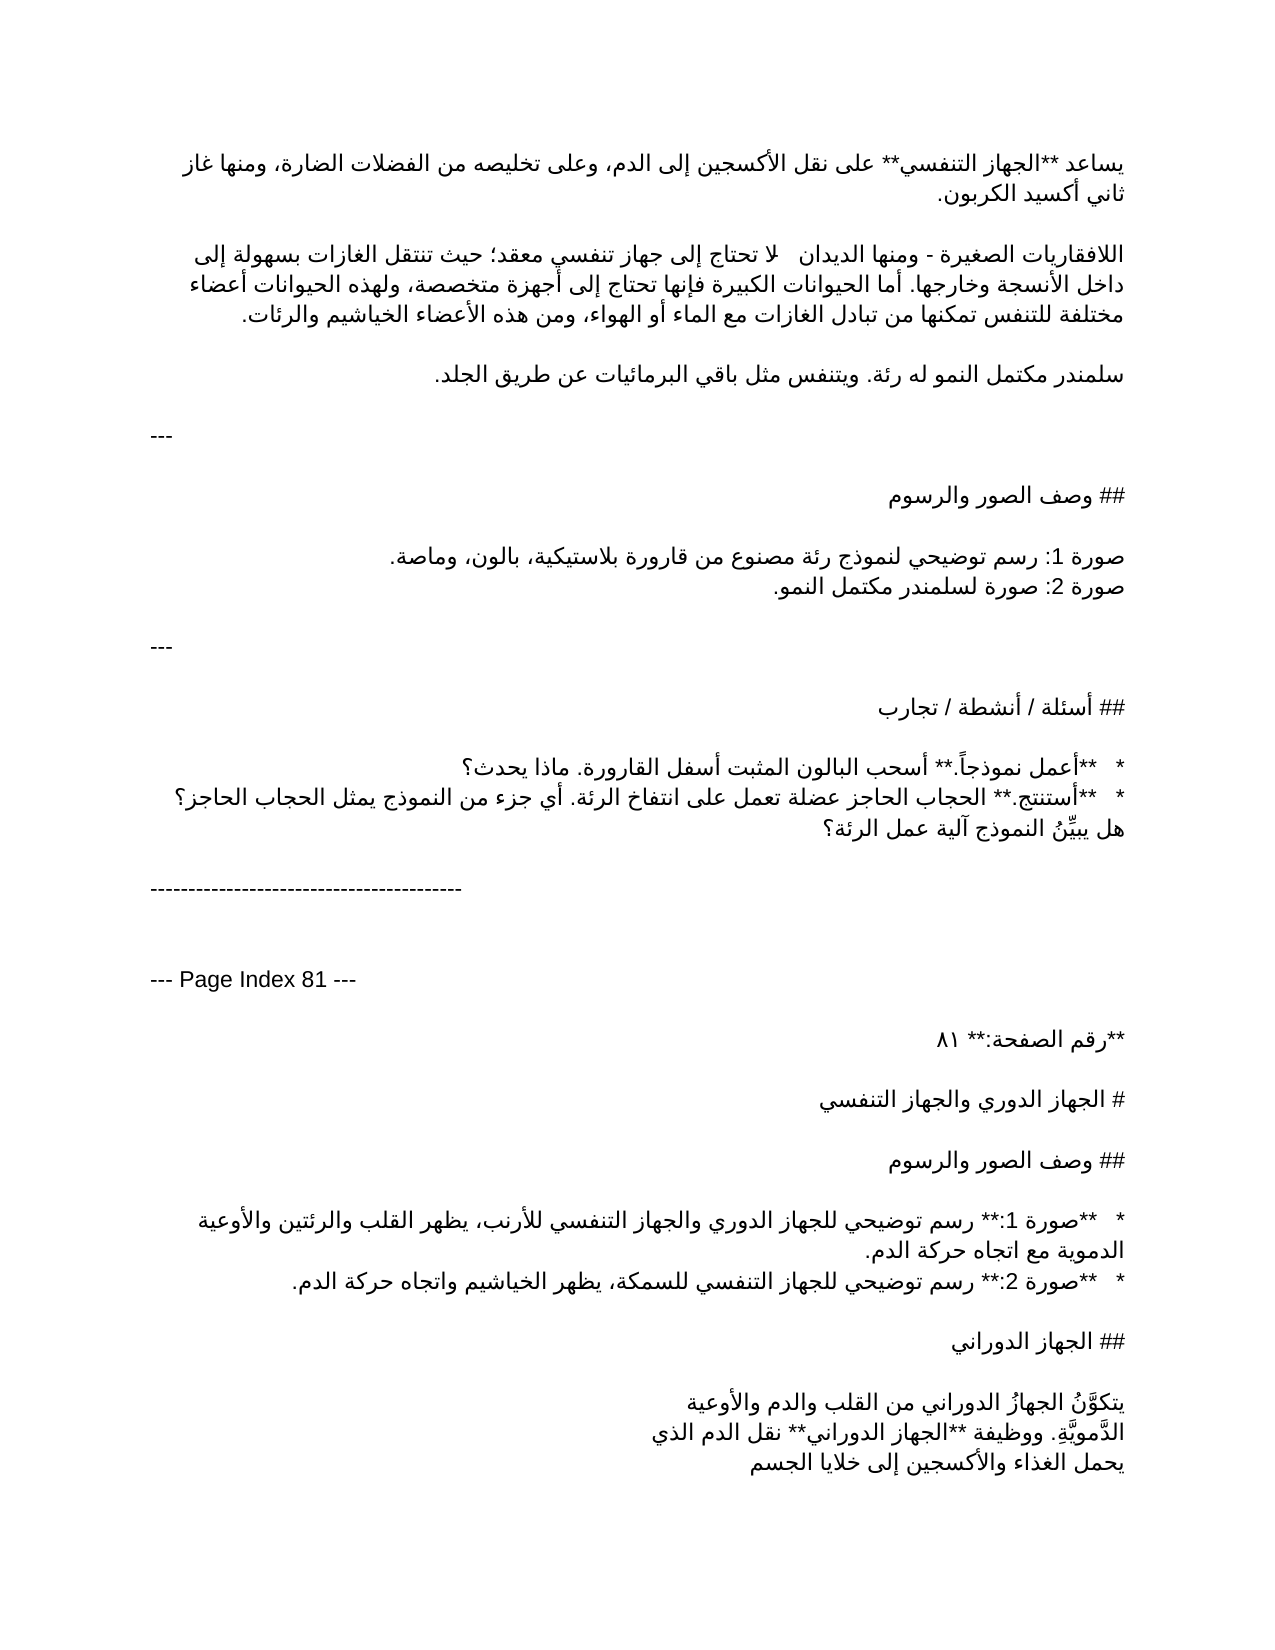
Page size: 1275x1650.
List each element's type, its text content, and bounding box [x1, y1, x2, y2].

text **رقم الصفحة:** ۸۱ [150, 1026, 1125, 1052]
text * **صورة 1:** رسم توضيحي للجهاز الدوري والجهاز التنفسي للأرنب، يظهر القلب والرئتين والأوعية الدموية مع اتجاه حركة الدم. [150, 1207, 1125, 1264]
text سلمندر مكتمل النمو له رئة. ويتنفس مثل باقي البرمائيات عن طريق الجلد. [150, 361, 1125, 388]
text --- Page Index 81 --- [150, 966, 1125, 992]
text --- [150, 633, 1125, 660]
text الدَّمويَّةِ. ووظيفة **الجهاز الدوراني** نقل الدم الذي [150, 1419, 1125, 1445]
text اللافقاريات الصغيرة - ومنها الديدان - لا تحتاج إلى جهاز تنفسي معقد؛ حيث تنتقل الغازات بسهولة إلى داخل الأنسجة وخارجها. أما الحيوانات الكبيرة فإنها تحتاج إلى أجهزة متخصصة، ولهذه الحيوانات أعضاء مختلفة للتنفس تمكنها من تبادل الغازات مع الماء أو الهواء، ومن هذه الأعضاء الخياشيم والرئات. [150, 241, 1125, 327]
text ## وصف الصور والرسوم [150, 482, 1125, 509]
text # الجهاز الدوري والجهاز التنفسي [150, 1086, 1125, 1113]
text ## أسئلة / أنشطة / تجارب [150, 694, 1125, 720]
text يحمل الغذاء والأكسجين إلى خلايا الجسم [150, 1449, 1125, 1475]
text * **صورة 2:** رسم توضيحي للجهاز التنفسي للسمكة، يظهر الخياشيم واتجاه حركة الدم. [150, 1268, 1125, 1294]
text ## الجهاز الدوراني [150, 1328, 1125, 1354]
text صورة 1: رسم توضيحي لنموذج رئة مصنوع من قارورة بلاستيكية، بالون، وماصة. [150, 543, 1125, 569]
text ----------------------------------------- [150, 875, 1125, 901]
text * **أعمل نموذجاً.** أسحب البالون المثبت أسفل القارورة. ماذا يحدث؟ [150, 754, 1125, 781]
text --- [150, 422, 1125, 448]
text ## وصف الصور والرسوم [150, 1147, 1125, 1173]
text يساعد **الجهاز التنفسي** على نقل الأكسجين إلى الدم، وعلى تخليصه من الفضلات الضارة، ومنها غاز ثاني أكسيد الكربون. [150, 150, 1125, 207]
text * **أستنتج.** الحجاب الحاجز عضلة تعمل على انتفاخ الرئة. أي جزء من النموذج يمثل الحجاب الحاجز؟ هل يبيِّنُ النموذج آلية عمل الرئة؟ [150, 784, 1125, 841]
text يتكوَّنُ الجهازُ الدوراني من القلب والدم والأوعية [150, 1388, 1125, 1415]
text صورة 2: صورة لسلمندر مكتمل النمو. [150, 573, 1125, 599]
